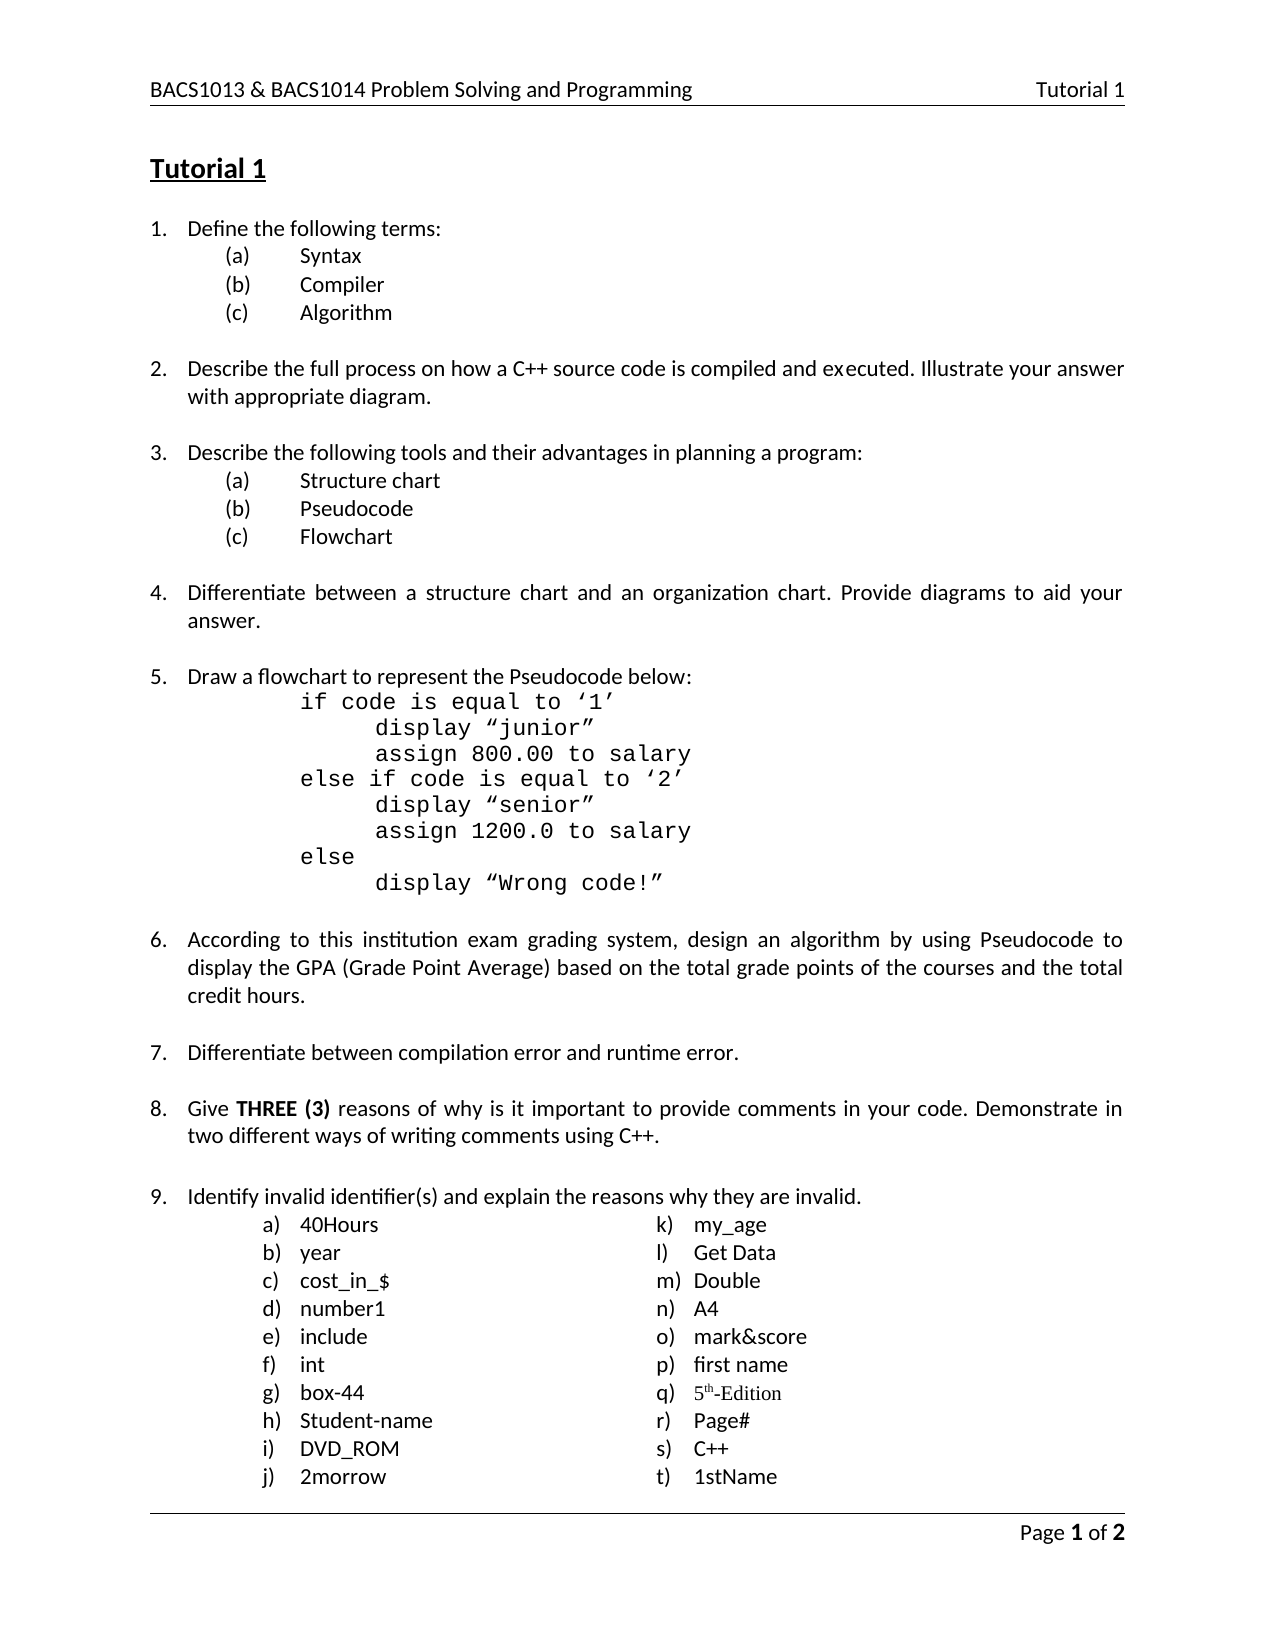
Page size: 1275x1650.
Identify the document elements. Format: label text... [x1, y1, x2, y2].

text display “junior” [225, 716, 1125, 742]
list Compiler [225, 270, 1125, 298]
list Syntax [225, 242, 1125, 270]
table_header 40Hours year cost_in_$ number1 include int box-44 Student-name DVD_ROM 2morrow [139, 1210, 619, 1490]
text else if code is equal to ‘2’ [225, 768, 1125, 794]
text else [225, 846, 1125, 872]
text assign 800.00 to salary [225, 742, 1125, 768]
text display “senior” [225, 794, 1125, 820]
list Draw a flowchart to represent the Pseudocode below: [150, 662, 1125, 690]
text (a) Structure chart [150, 466, 1125, 494]
list Differentiate between compilation error and runtime error. [150, 1038, 1125, 1066]
text (c) Flowchart [150, 522, 1125, 550]
list Describe the full process on how a C++ source code is compiled and executed. Illustrate your answer with appropriate diagram. [150, 354, 1125, 410]
list Identify invalid identifier(s) and explain the reasons why they are invalid. [150, 1182, 1125, 1210]
list Algorithm [225, 298, 1125, 326]
text Tutorial 1 [150, 150, 1125, 186]
list Give THREE (3) reasons of why is it important to provide comments in your code. Demonstrate in two different ways of writing comments using C++. [150, 1094, 1125, 1150]
list According to this institution exam grading system, design an algorithm by using Pseudocode to display the GPA (Grade Point Average) based on the total grade points of the courses and the total credit hours. [150, 926, 1125, 1009]
table_header my_age Get Data Double A4 mark&score first name 5th-Edition Page# C++ 1stName [619, 1210, 1101, 1490]
text (b) Pseudocode [150, 494, 1125, 522]
list Differentiate between a structure chart and an organization chart. Provide diagrams to aid your answer. [150, 578, 1125, 634]
text if code is equal to ‘1’ [225, 690, 1125, 716]
list Define the following terms: [150, 214, 1125, 242]
list Describe the following tools and their advantages in planning a program: [150, 438, 1125, 466]
text assign 1200.0 to salary [225, 820, 1125, 846]
text display “Wrong code!” [225, 872, 1125, 897]
